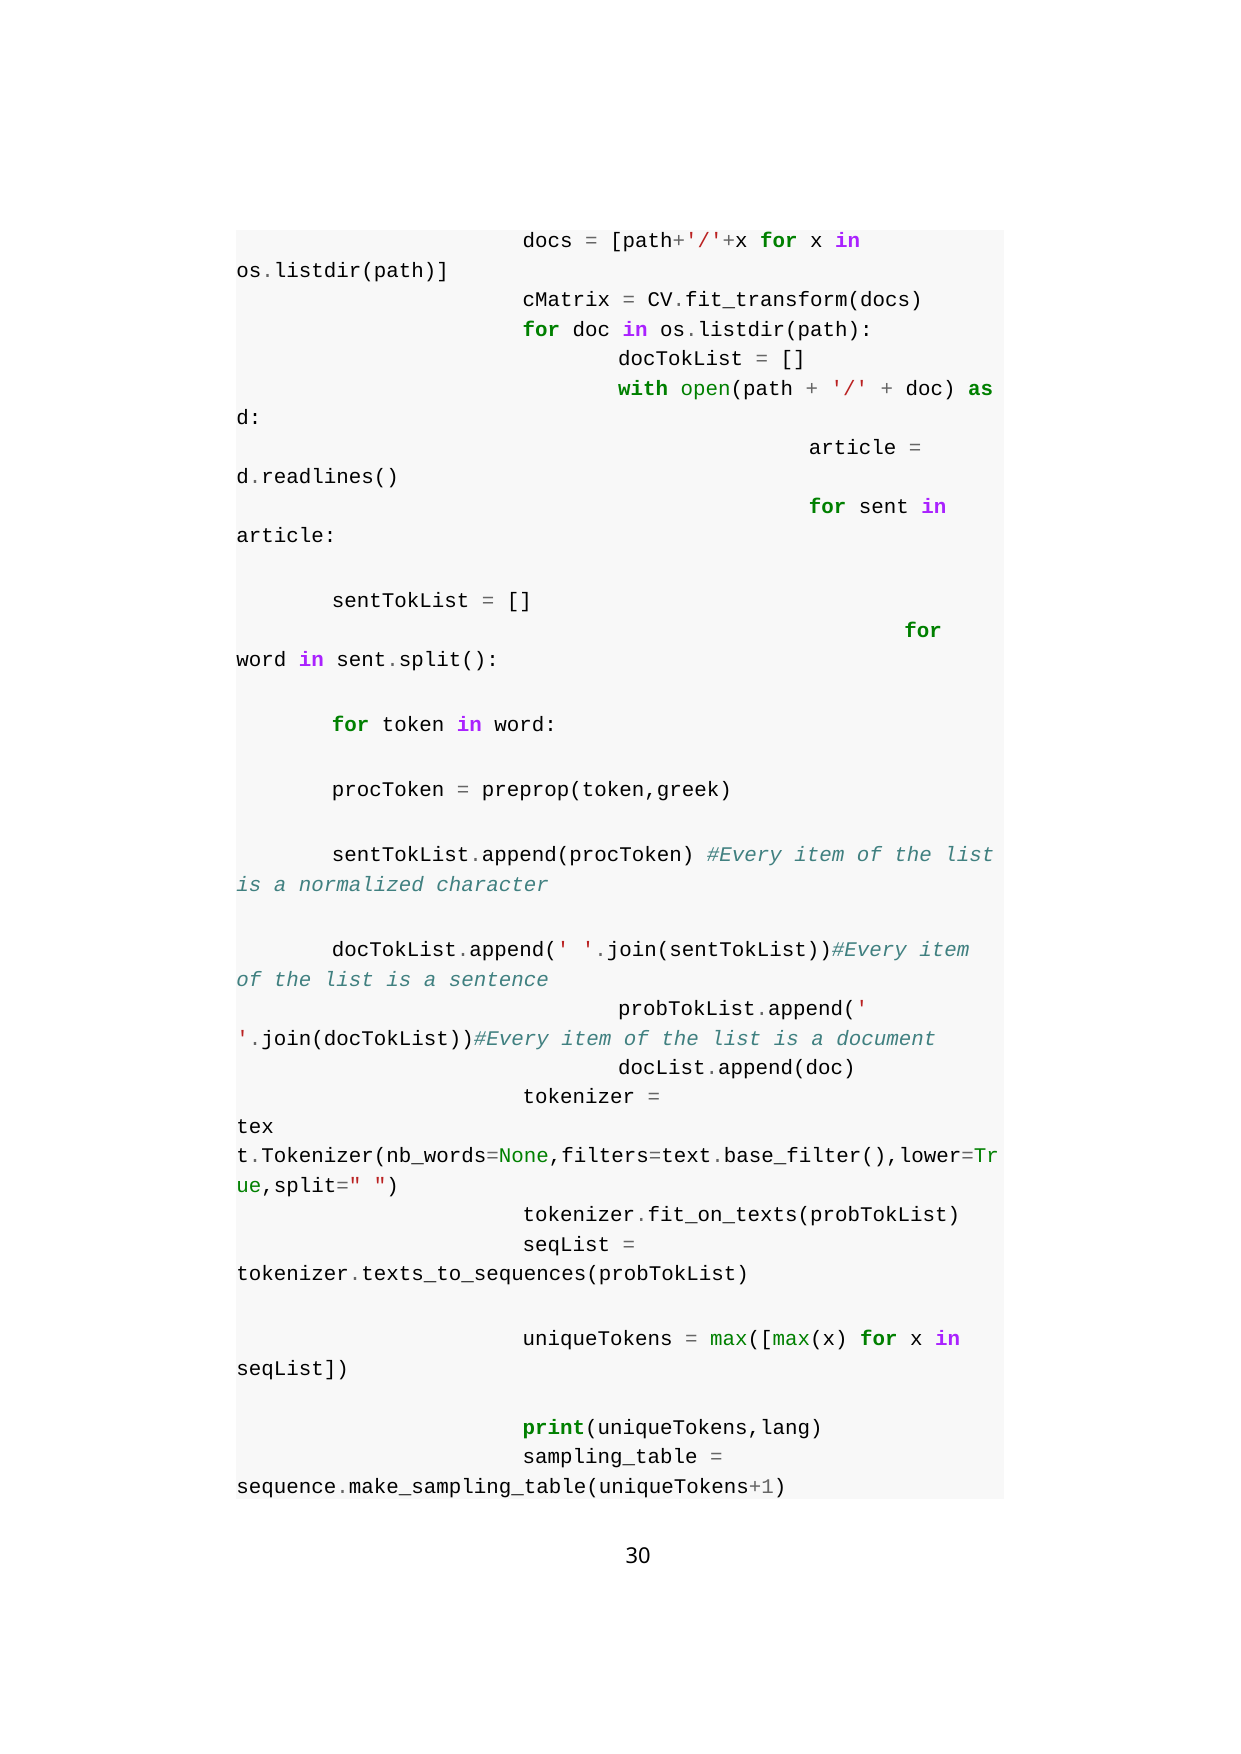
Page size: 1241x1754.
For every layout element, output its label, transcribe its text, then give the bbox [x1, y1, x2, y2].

text for sent in article: [236, 496, 1004, 549]
text sentTokList.append(procToken) #Every item of the list is a normalized character [236, 809, 1004, 898]
text probTokList.append(' '.join(docTokList))#Every item of the list is a document [236, 998, 1004, 1051]
text procToken = preprop(token,greek) [236, 744, 1004, 803]
text docTokList = [] [236, 348, 1004, 372]
text tokenizer = text.Tokenizer(nb_words=None,filters=text.base_filter(),lower=True,split=" ") [236, 1086, 1004, 1198]
text with open(path + '/' + doc) as d: [236, 378, 1004, 431]
text article = d.readlines() [236, 437, 1004, 490]
text docTokList.append(' '.join(sentTokList))#Every item of the list is a sentence [236, 903, 1004, 992]
text docList.append(doc) [236, 1057, 1004, 1081]
text print(uniqueTokens,lang) [236, 1417, 1004, 1441]
text uniqueTokens = max([max(x) for x in seqList]) [236, 1328, 1004, 1382]
text for word in sent.split(): [236, 620, 1004, 673]
text for token in word: [236, 679, 1004, 738]
text cMatrix = CV.fit_transform(docs) [236, 289, 1004, 313]
text sentTokList = [] [236, 554, 1004, 614]
text for doc in os.listdir(path): [236, 319, 1004, 342]
text docs = [path+'/'+x for x in os.listdir(path)] [236, 230, 1004, 283]
text sampling_table = sequence.make_sampling_table(uniqueTokens+1) [236, 1446, 1004, 1499]
text tokenizer.fit_on_texts(probTokList) [236, 1204, 1004, 1228]
text seqList = tokenizer.texts_to_sequences(probTokList) [236, 1234, 1004, 1287]
